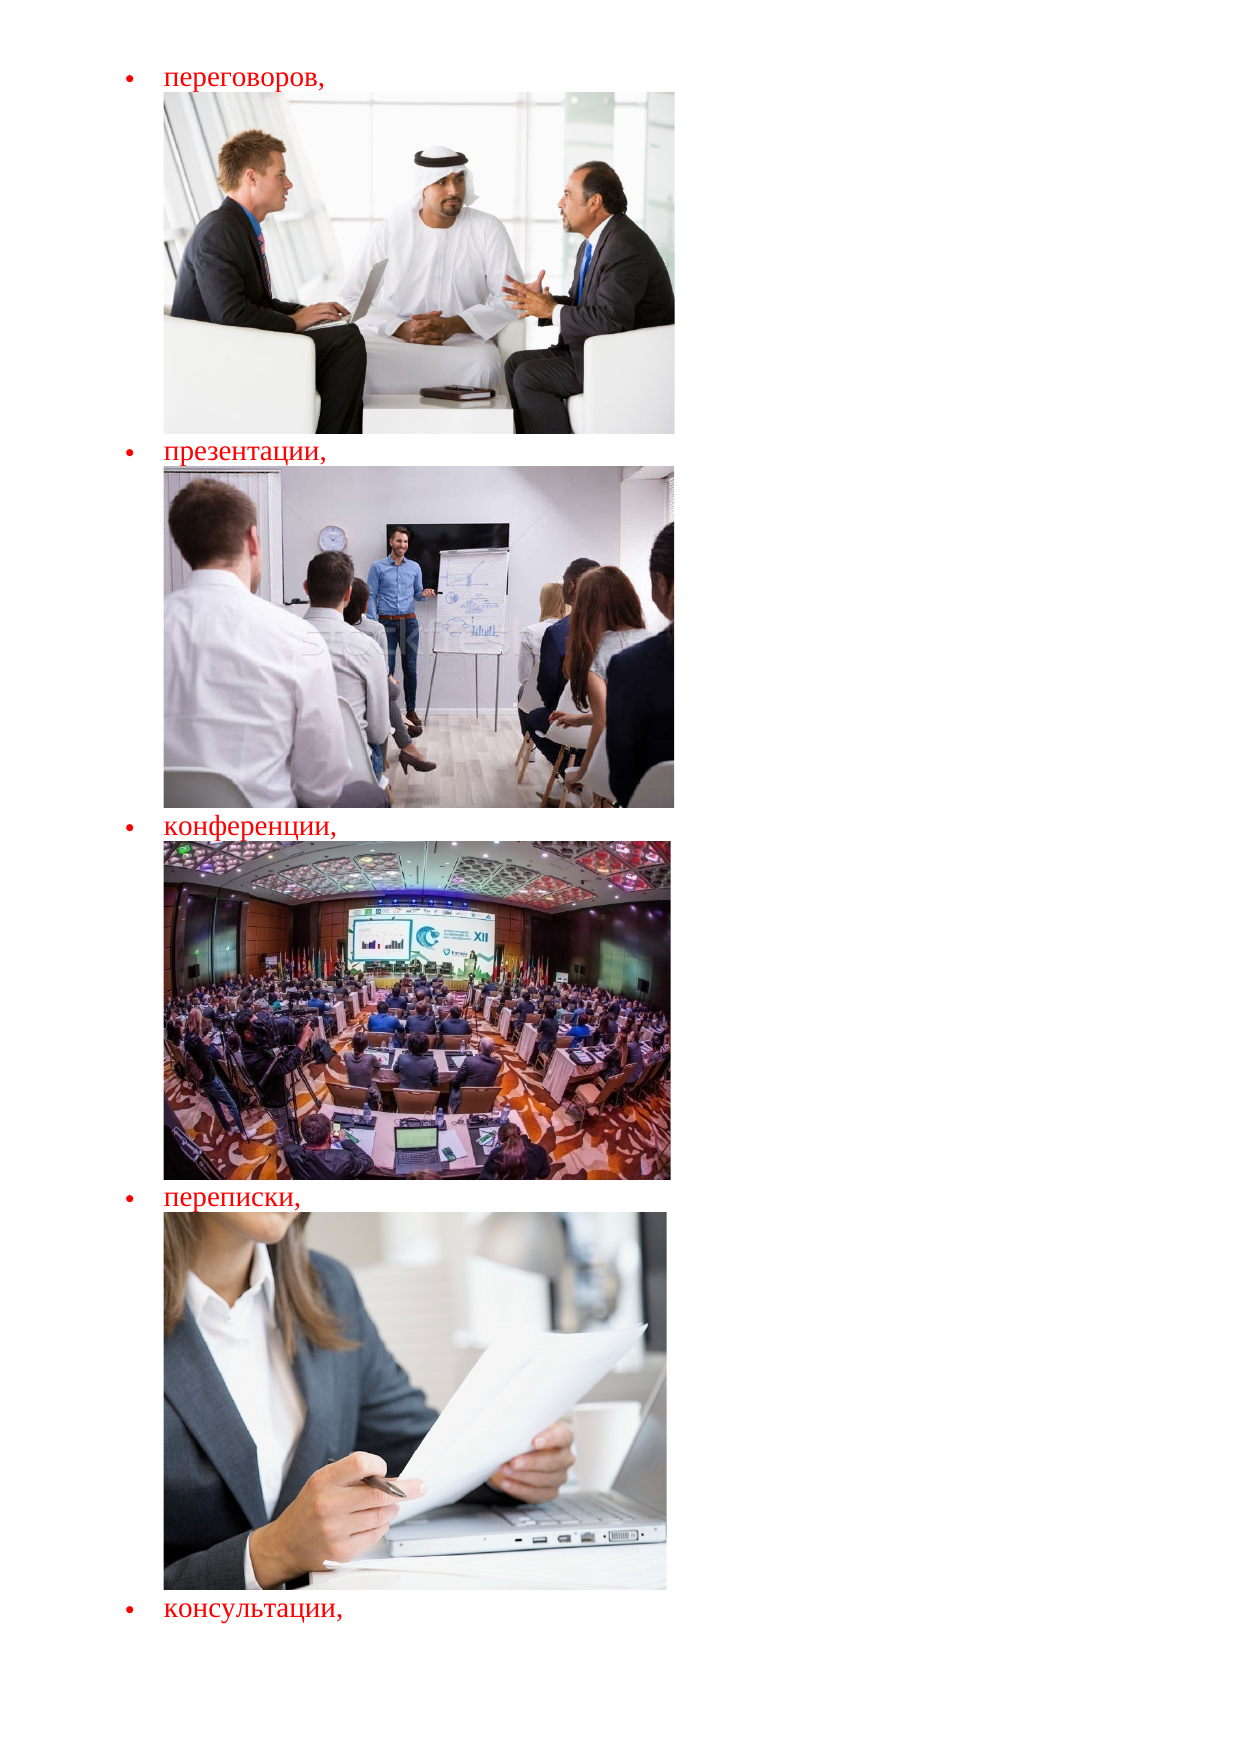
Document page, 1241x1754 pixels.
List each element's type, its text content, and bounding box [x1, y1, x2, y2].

list переговоров, [126, 59, 1181, 93]
list переписки, [126, 1179, 1181, 1213]
list презентации, [126, 433, 1181, 467]
list конференции, [126, 808, 1181, 841]
list консультации, [126, 1590, 1181, 1623]
picture [163, 841, 671, 1180]
picture [163, 466, 675, 808]
picture [163, 1212, 667, 1590]
picture [163, 92, 675, 434]
